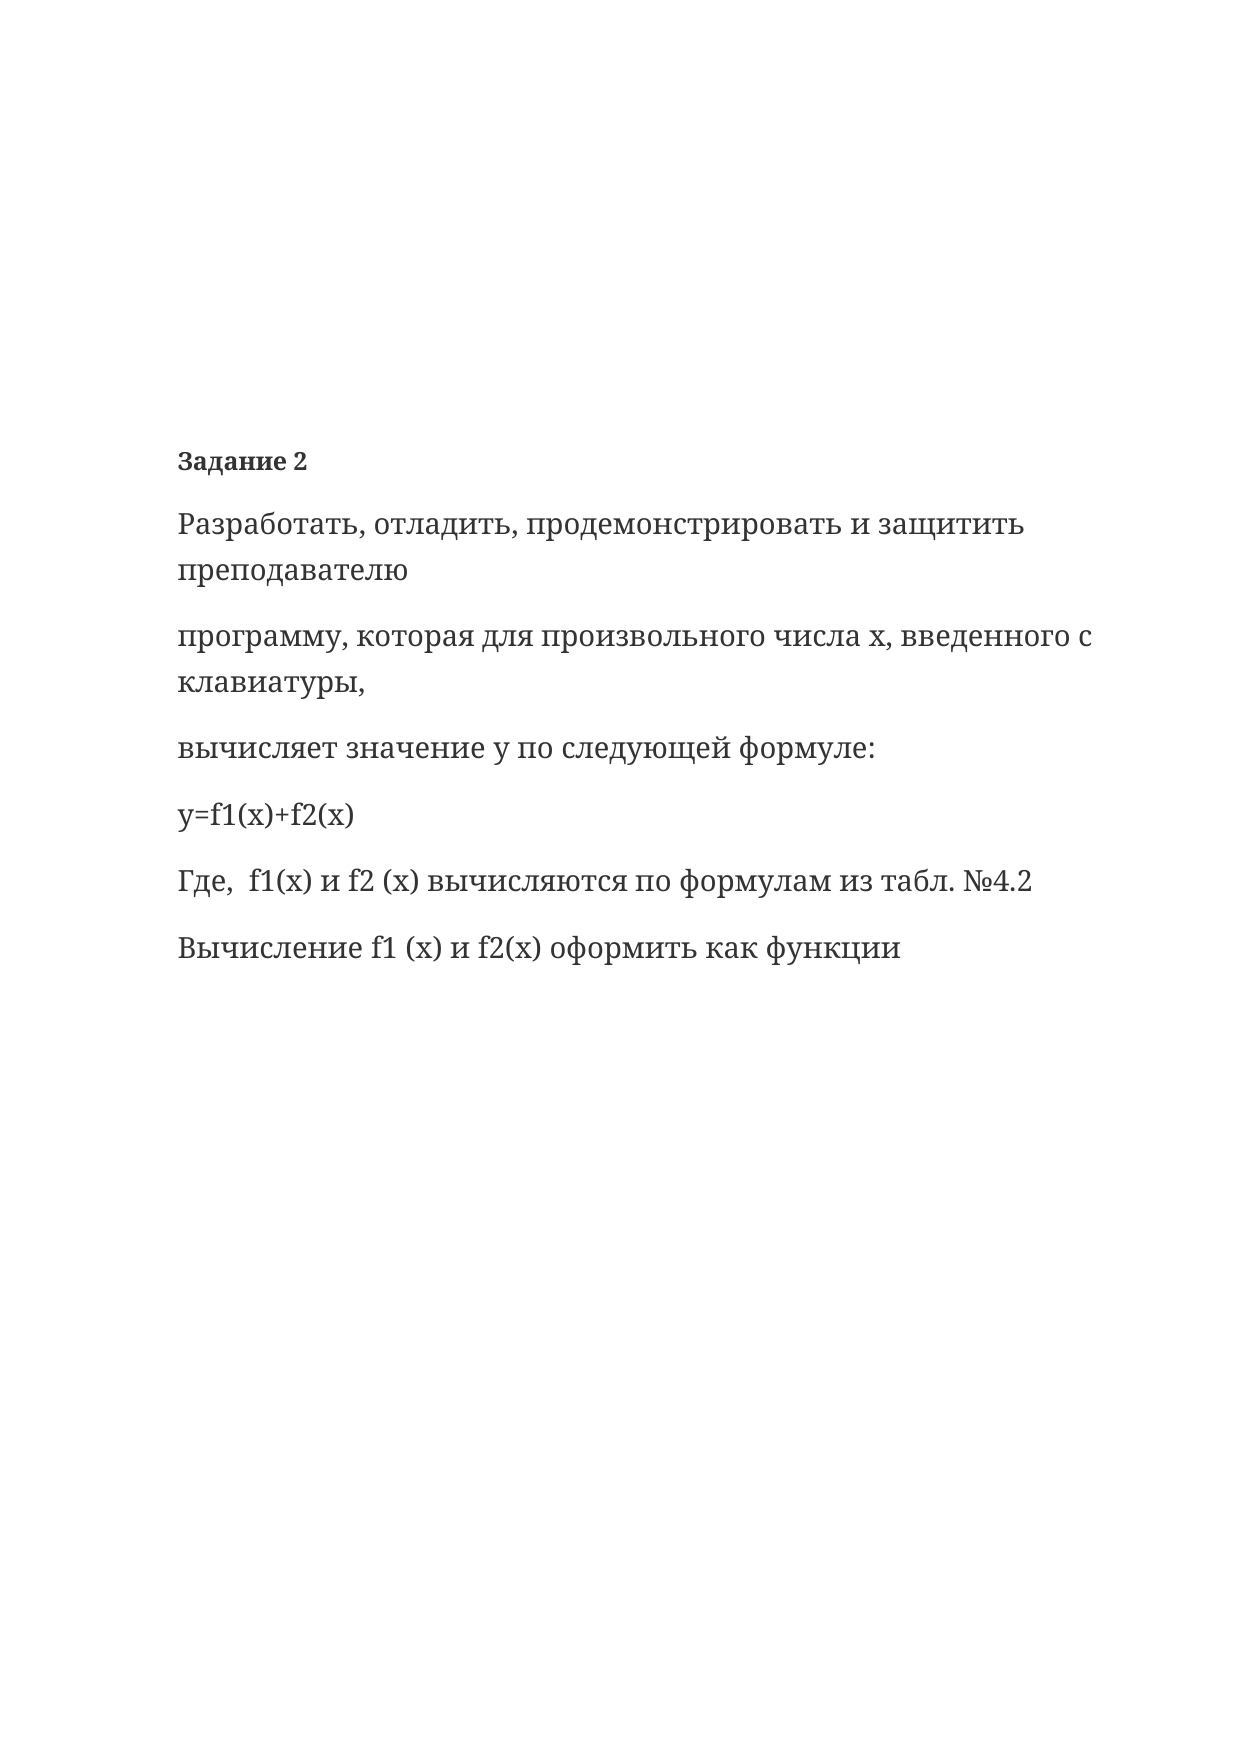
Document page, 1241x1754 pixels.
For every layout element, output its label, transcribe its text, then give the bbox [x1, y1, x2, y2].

text y=f1(x)+f2(x) [177, 794, 1152, 834]
text Вычисление f1 (x) и f2(x) оформить как функции [177, 927, 1152, 967]
text Разработать, отладить, продемонстрировать и защитить преподавателю [177, 503, 1152, 589]
text вычисляет значение y по следующей формуле: [177, 728, 1152, 767]
text Где, f1(x) и f2 (x) вычисляются по формулам из табл. №4.2 [177, 861, 1152, 900]
text программу, которая для произвольного числа x, введенного с клавиатуры, [177, 616, 1152, 701]
text Задание 2 [177, 443, 1152, 477]
